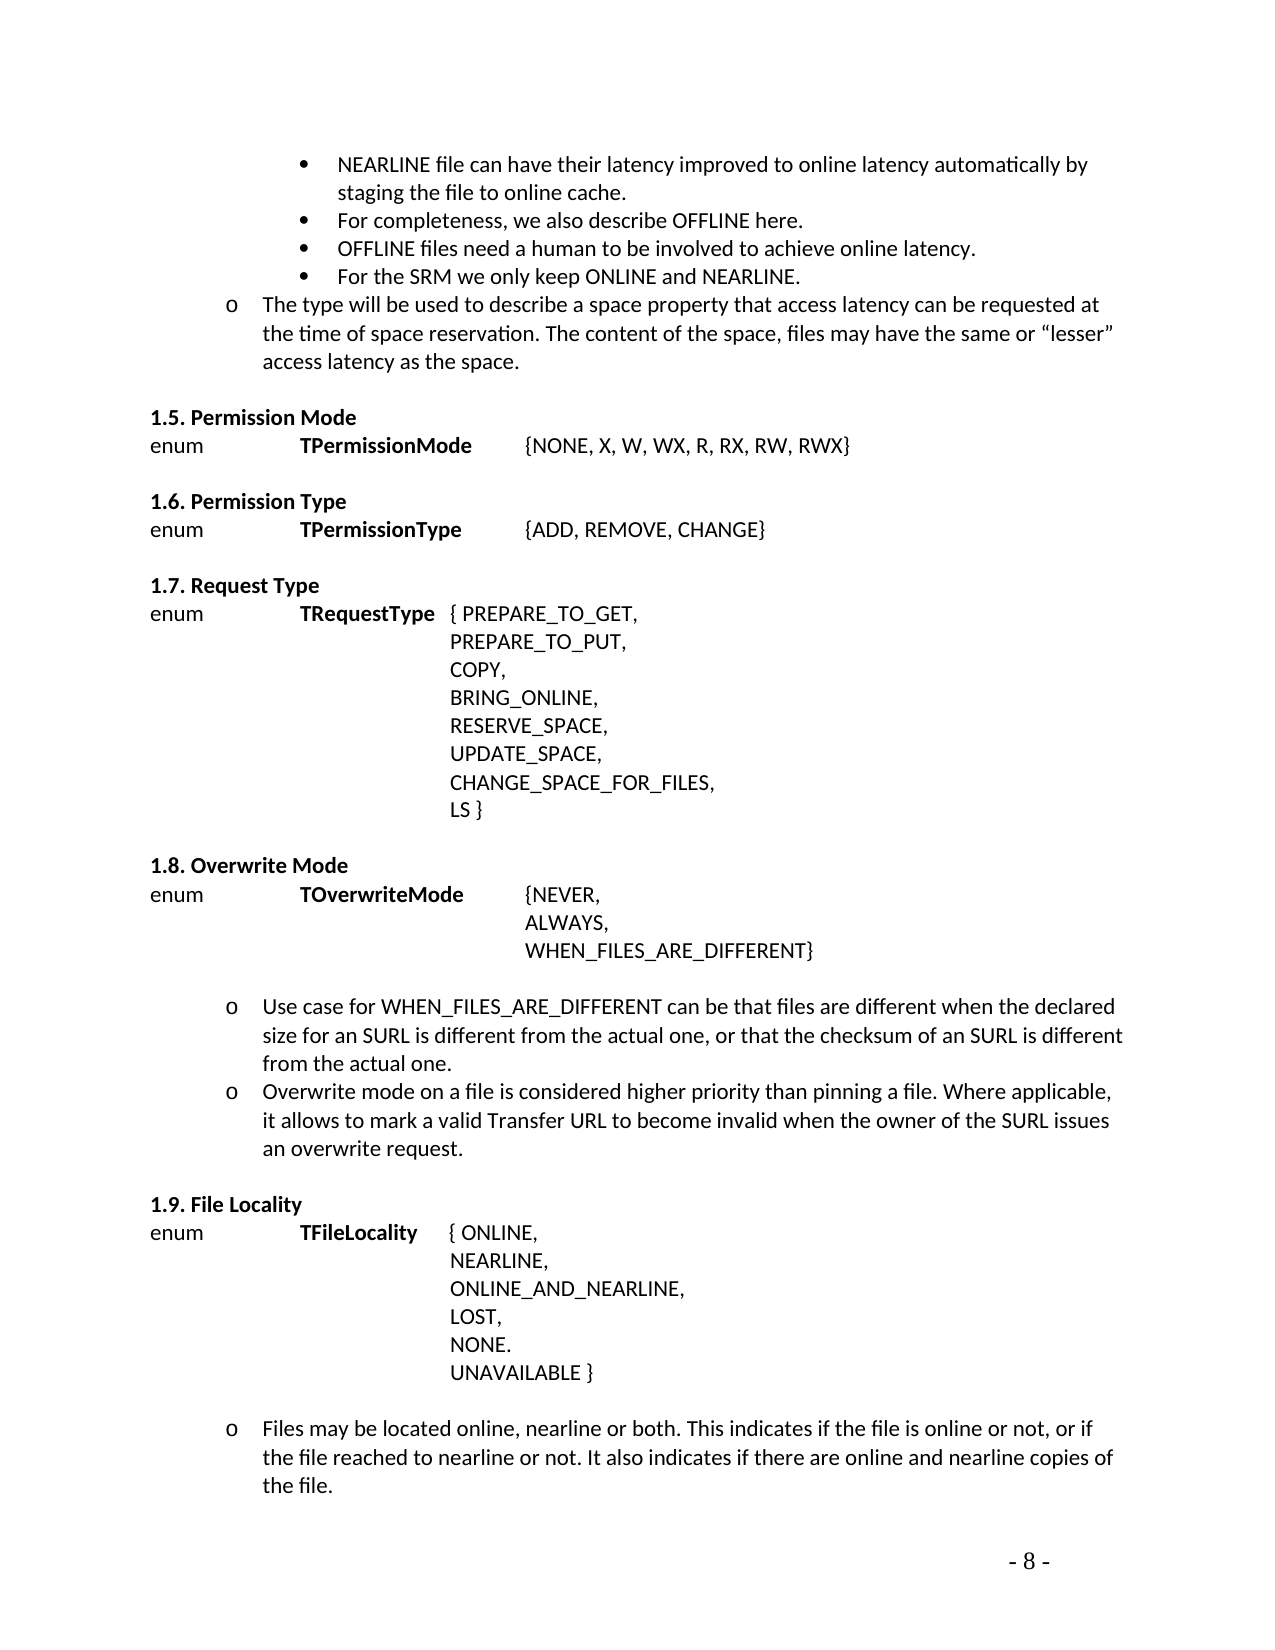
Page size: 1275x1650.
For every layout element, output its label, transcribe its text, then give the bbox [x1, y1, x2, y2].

list Overwrite mode on a file is considered higher priority than pinning a file. Where applicable, it allows to mark a valid Transfer URL to become invalid when the owner of the SURL issues an overwrite request. [225, 1077, 1125, 1162]
list Use case for WHEN_FILES_ARE_DIFFERENT can be that files are different when the declared size for an SURL is different from the actual one, or that the checksum of an SURL is different from the actual one. [225, 992, 1125, 1077]
text enum TRequestType { PREPARE_TO_GET, [150, 599, 1125, 627]
text enum TPermissionType {ADD, REMOVE, CHANGE} [150, 515, 1125, 543]
text enum TPermissionMode {NONE, X, W, WX, R, RX, RW, RWX} [150, 431, 1125, 459]
list For completeness, we also describe OFFLINE here. [300, 206, 1125, 234]
text UNAVAILABLE } [375, 1358, 1125, 1386]
text PREPARE_TO_PUT, [150, 627, 1125, 656]
list Request Type [150, 571, 1125, 599]
text enum TOverwriteMode {NEVER, [150, 880, 1125, 908]
list Files may be located online, nearline or both. This indicates if the file is online or not, or if the file reached to nearline or not. It also indicates if there are online and nearline copies of the file. [225, 1414, 1125, 1499]
text ONLINE_AND_NEARLINE, [375, 1274, 1125, 1302]
list Overwrite Mode [150, 852, 1125, 880]
list NEARLINE file can have their latency improved to online latency automatically by staging the file to online cache. [300, 150, 1125, 206]
list File Locality [150, 1190, 1125, 1218]
text COPY, [150, 656, 1125, 683]
list Permission Type [150, 487, 1125, 515]
text NEARLINE, [300, 1246, 1125, 1274]
list The type will be used to describe a space property that access latency can be requested at the time of space reservation. The content of the space, files may have the same or “lesser” access latency as the space. [225, 290, 1125, 375]
text CHANGE_SPACE_FOR_FILES, [150, 768, 1125, 796]
list Permission Mode [150, 403, 1125, 431]
text ALWAYS, [450, 908, 1125, 936]
text NONE. [375, 1330, 1125, 1358]
text RESERVE_SPACE, [150, 712, 1125, 739]
text LS } [375, 796, 1125, 824]
text WHEN_FILES_ARE_DIFFERENT} [525, 936, 1125, 964]
text enum TFileLocality { ONLINE, [150, 1218, 1125, 1246]
text UPDATE_SPACE, [150, 739, 1125, 768]
text BRING_ONLINE, [150, 683, 1125, 712]
text LOST, [375, 1302, 1125, 1330]
list OFFLINE files need a human to be involved to achieve online latency. [300, 234, 1125, 262]
list For the SRM we only keep ONLINE and NEARLINE. [300, 262, 1125, 290]
